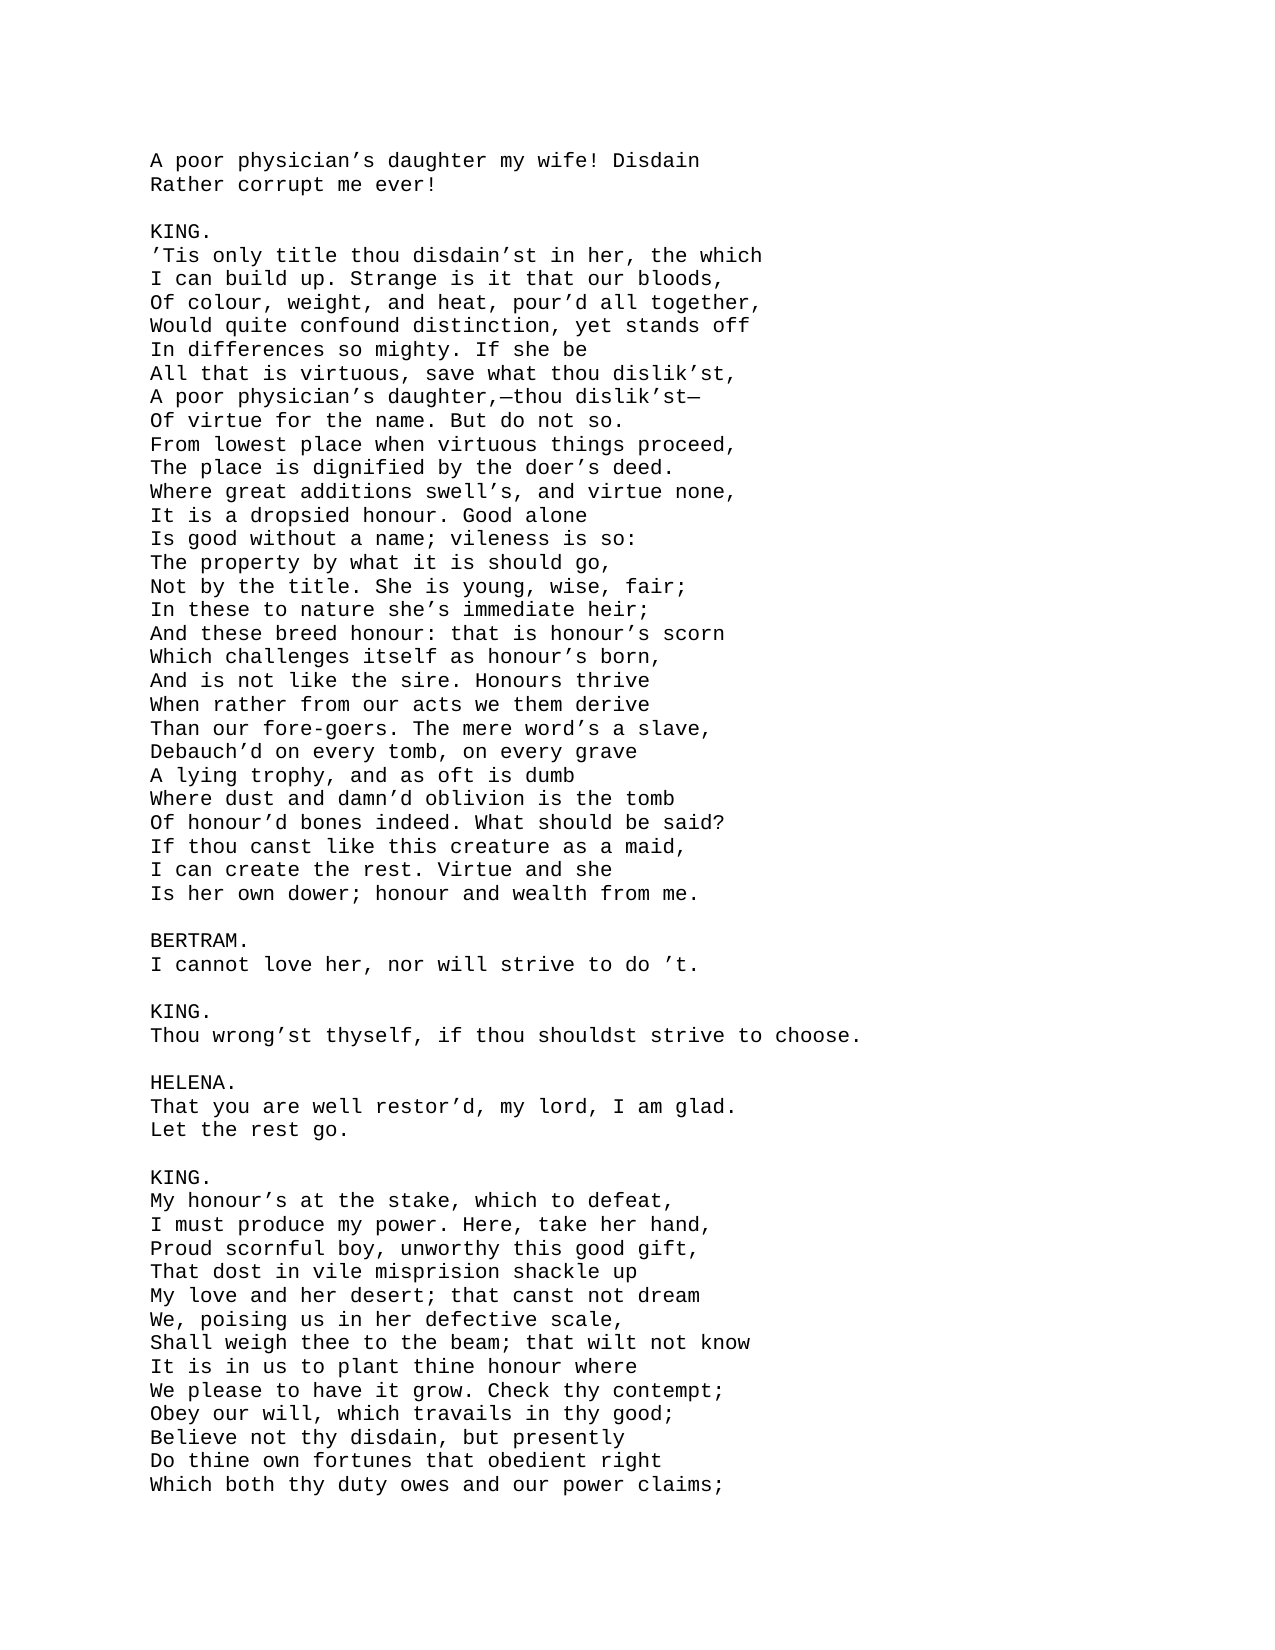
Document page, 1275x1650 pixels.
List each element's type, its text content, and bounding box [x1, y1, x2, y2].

text Of virtue for the name. But do not so. [150, 410, 1125, 434]
text We, poising us in her defective scale, [150, 1309, 1125, 1332]
text Where great additions swell’s, and virtue none, [150, 481, 1125, 505]
text It is a dropsied honour. Good alone [150, 505, 1125, 528]
text A lying trophy, and as oft is dumb [150, 765, 1125, 788]
text Thou wrong’st thyself, if thou shouldst strive to choose. [150, 1025, 1125, 1048]
text The place is dignified by the doer’s deed. [150, 457, 1125, 481]
text Of colour, weight, and heat, pour’d all together, [150, 292, 1125, 316]
text Is good without a name; vileness is so: [150, 528, 1125, 552]
text I cannot love her, nor will strive to do ’t. [150, 954, 1125, 978]
text Is her own dower; honour and wealth from me. [150, 883, 1125, 907]
text A poor physician’s daughter,—thou dislik’st— [150, 386, 1125, 410]
text Rather corrupt me ever! [150, 174, 1125, 197]
text In these to nature she’s immediate heir; [150, 599, 1125, 623]
text HELENA. [150, 1072, 1125, 1096]
text Than our fore-goers. The mere word’s a slave, [150, 717, 1125, 741]
text That you are well restor’d, my lord, I am glad. [150, 1096, 1125, 1119]
text In differences so mighty. If she be [150, 339, 1125, 363]
text If thou canst like this creature as a maid, [150, 836, 1125, 859]
text Not by the title. She is young, wise, fair; [150, 576, 1125, 599]
text BERTRAM. [150, 930, 1125, 954]
text I must produce my power. Here, take her hand, [150, 1214, 1125, 1238]
text Let the rest go. [150, 1119, 1125, 1143]
text KING. [150, 1001, 1125, 1025]
text Shall weigh thee to the beam; that wilt not know [150, 1332, 1125, 1356]
text The property by what it is should go, [150, 552, 1125, 576]
text A poor physician’s daughter my wife! Disdain [150, 150, 1125, 174]
text Where dust and damn’d oblivion is the tomb [150, 788, 1125, 812]
text Do thine own fortunes that obedient right [150, 1451, 1125, 1474]
text That dost in vile misprision shackle up [150, 1261, 1125, 1285]
text And these breed honour: that is honour’s scorn [150, 623, 1125, 647]
text KING. [150, 1167, 1125, 1190]
text We please to have it grow. Check thy contempt; [150, 1379, 1125, 1403]
text Obey our will, which travails in thy good; [150, 1403, 1125, 1427]
text From lowest place when virtuous things proceed, [150, 434, 1125, 457]
text And is not like the sire. Honours thrive [150, 670, 1125, 694]
text ’Tis only title thou disdain’st in her, the which [150, 244, 1125, 268]
text Believe not thy disdain, but presently [150, 1427, 1125, 1451]
text KING. [150, 221, 1125, 244]
text Would quite confound distinction, yet stands off [150, 316, 1125, 339]
text I can build up. Strange is it that our bloods, [150, 268, 1125, 292]
text It is in us to plant thine honour where [150, 1356, 1125, 1379]
text Of honour’d bones indeed. What should be said? [150, 812, 1125, 836]
text All that is virtuous, save what thou dislik’st, [150, 363, 1125, 386]
text Which both thy duty owes and our power claims; [150, 1474, 1125, 1498]
text Debauch’d on every tomb, on every grave [150, 741, 1125, 765]
text My honour’s at the stake, which to defeat, [150, 1190, 1125, 1214]
text Proud scornful boy, unworthy this good gift, [150, 1238, 1125, 1261]
text Which challenges itself as honour’s born, [150, 647, 1125, 670]
text I can create the rest. Virtue and she [150, 859, 1125, 883]
text My love and her desert; that canst not dream [150, 1285, 1125, 1309]
text When rather from our acts we them derive [150, 694, 1125, 717]
